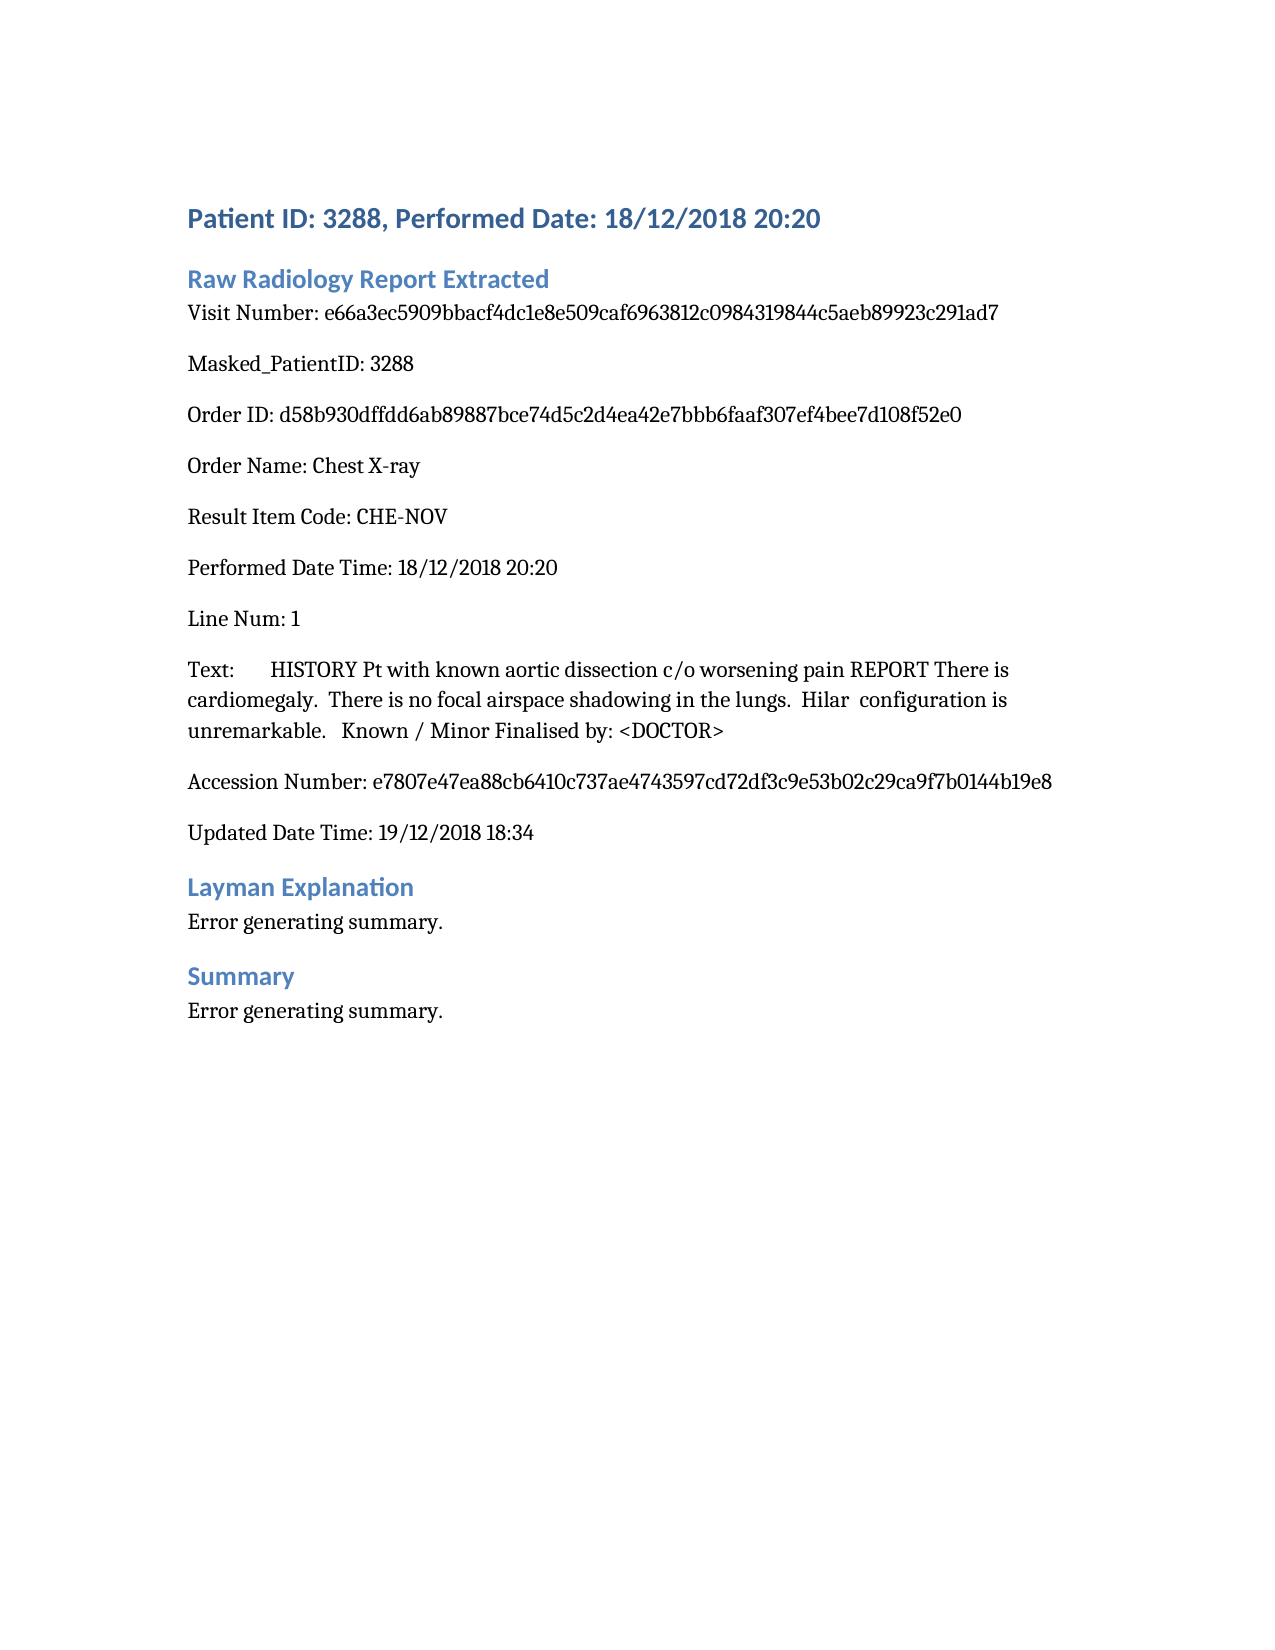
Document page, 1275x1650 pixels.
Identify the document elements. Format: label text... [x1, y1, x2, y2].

text Error generating summary. [187, 997, 1087, 1024]
text Line Num: 1 [187, 606, 1087, 632]
text Visit Number: e66a3ec5909bbacf4dc1e8e509caf6963812c0984319844c5aeb89923c291ad7 [187, 300, 1087, 326]
text Accession Number: e7807e47ea88cb6410c737ae4743597cd72df3c9e53b02c29ca9f7b0144b19e8 [187, 768, 1087, 795]
text Masked_PatientID: 3288 [187, 351, 1087, 377]
subtitle Raw Radiology Report Extracted [187, 262, 1087, 295]
subtitle Patient ID: 3288, Performed Date: 18/12/2018 20:20 [187, 200, 1087, 236]
text Order ID: d58b930dffdd6ab89887bce74d5c2d4ea42e7bbb6faaf307ef4bee7d108f52e0 [187, 402, 1087, 428]
subtitle Layman Explanation [187, 871, 1087, 903]
text Updated Date Time: 19/12/2018 18:34 [187, 819, 1087, 846]
subtitle Summary [187, 959, 1087, 992]
text Error generating summary. [187, 908, 1087, 935]
text Text: HISTORY Pt with known aortic dissection c/o worsening pain REPORT There is cardiomegaly. There is no focal airspace shadowing in the lungs. Hilar configuration is unremarkable. Known / Minor Finalised by: <DOCTOR> [187, 657, 1087, 744]
text Performed Date Time: 18/12/2018 20:20 [187, 555, 1087, 581]
text Order Name: Chest X-ray [187, 453, 1087, 479]
text Result Item Code: CHE-NOV [187, 504, 1087, 530]
